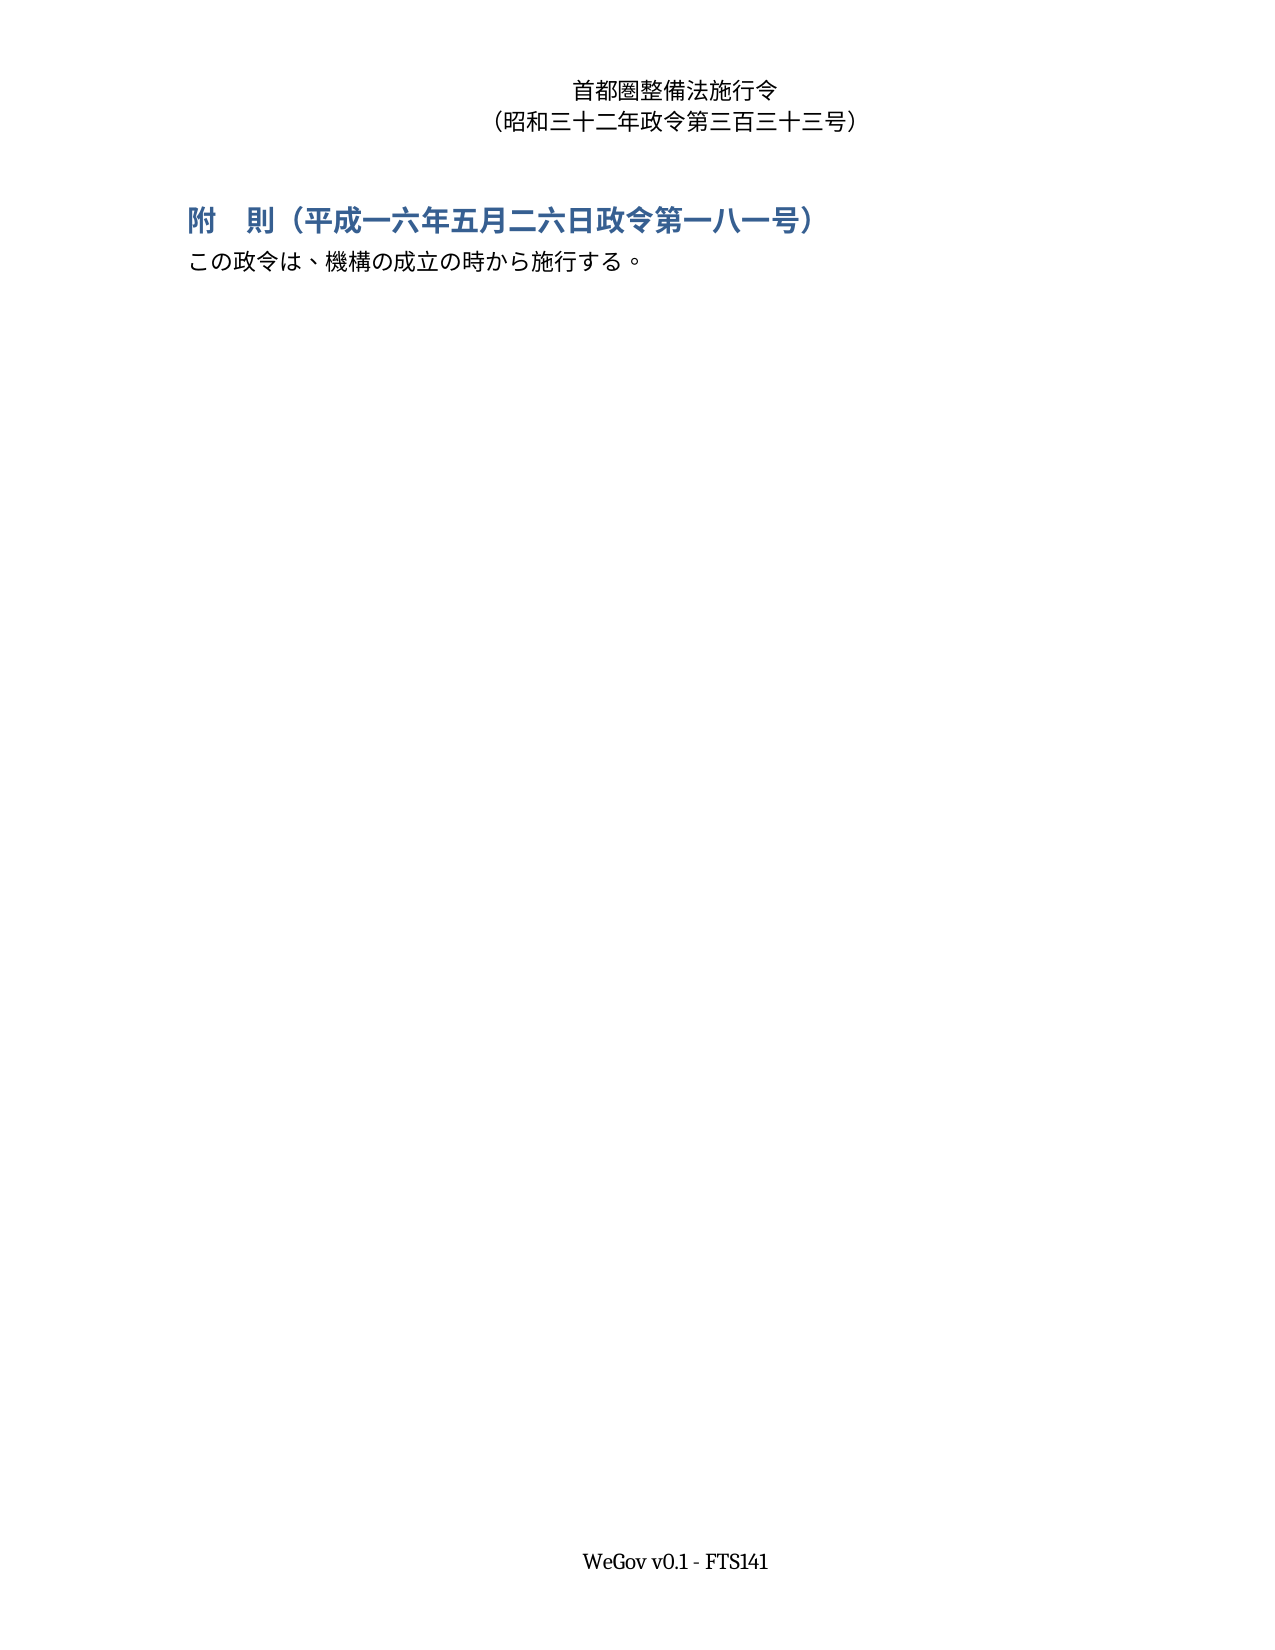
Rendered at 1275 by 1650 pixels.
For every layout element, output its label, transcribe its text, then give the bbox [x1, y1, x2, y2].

text この政令は、機構の成立の時から施行する。 [187, 246, 1087, 277]
subtitle 附 則（平成一六年五月二六日政令第一八一号） [187, 200, 1087, 240]
